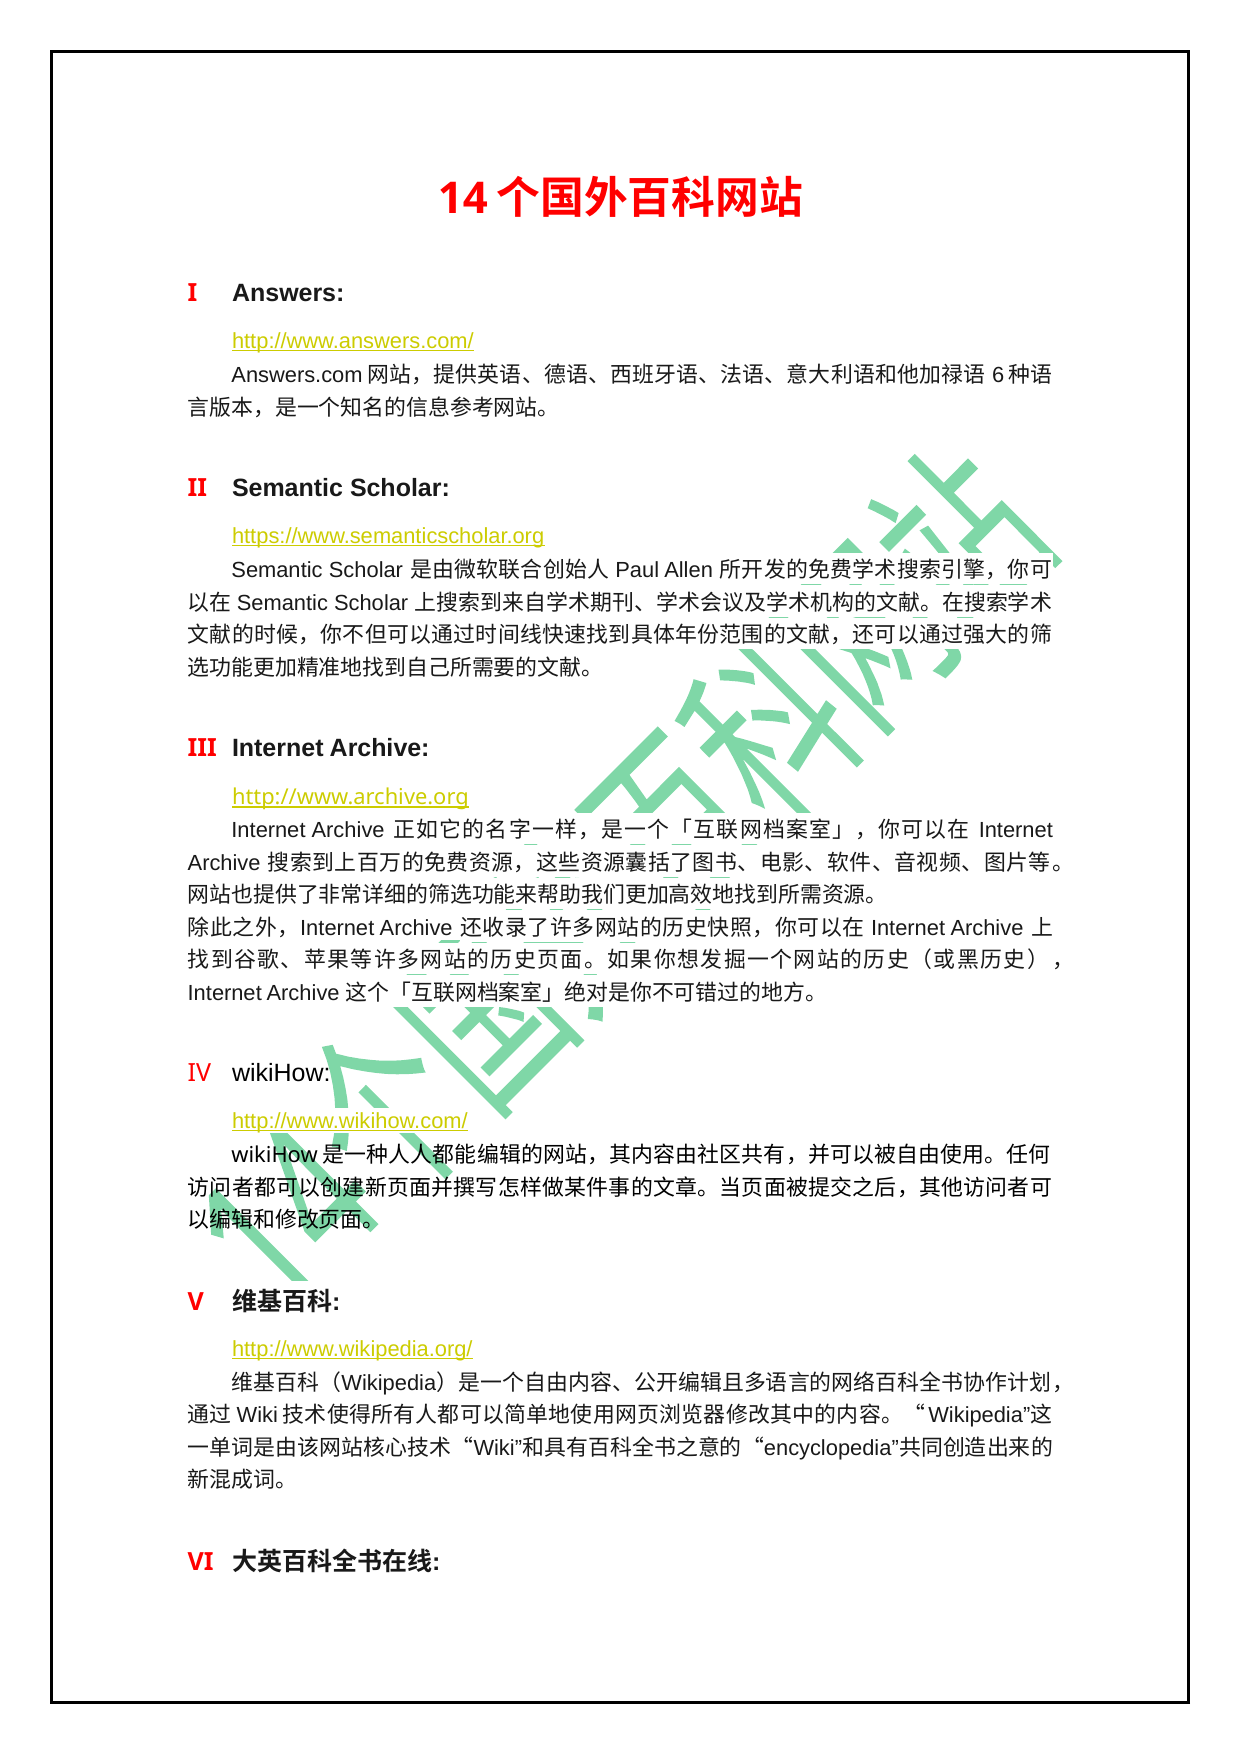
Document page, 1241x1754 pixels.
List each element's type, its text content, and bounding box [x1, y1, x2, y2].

text 维基百科（Wikipedia）是一个自由内容、公开编辑且多语言的网络百科全书协作计划，通过Wiki技术使得所有人都可以简单地使用网页浏览器修改其中的内容。“Wikipedia”这一单词是由该网站核心技术“Wiki”和具有百科全书之意的“encyclopedia”共同创造出来的新混成词。 [187, 1364, 1053, 1494]
list http://www.wikipedia.org/ [232, 1332, 1053, 1364]
text Answers.com网站，提供英语、德语、西班牙语、法语、意大利语和他加禄语6种语言版本，是一个知名的信息参考网站。 [187, 357, 1053, 422]
list http://www.wikihow.com/ [232, 1104, 1053, 1137]
list http://www.answers.com/ [232, 324, 1053, 357]
text 14个国外百科网站 [187, 162, 1053, 227]
list http://www.archive.org [232, 779, 1053, 812]
text 除此之外，Internet Archive 还收录了许多网站的历史快照，你可以在 Internet Archive 上找到谷歌、苹果等许多网站的历史页面。如果你想发掘一个网站的历史（或黑历史），Internet Archive 这个「互联网档案室」绝对是你不可错过的地方。 [187, 909, 1053, 1007]
list https://www.semanticscholar.org [232, 519, 1053, 552]
text wikiHow是一种人人都能编辑的网站，其内容由社区共有，并可以被自由使用。任何访问者都可以创建新页面并撰写怎样做某件事的文章。当页面被提交之后，其他访问者可以编辑和修改页面。 [187, 1137, 1053, 1234]
list Answers: [187, 259, 1053, 324]
list Internet Archive: [187, 714, 1053, 779]
text Semantic Scholar 是由微软联合创始人 Paul Allen 所开发的免费学术搜索引擎，你可以在 Semantic Scholar 上搜索到来自学术期刊、学术会议及学术机构的文献。在搜索学术文献的时候，你不但可以通过时间线快速找到具体年份范围的文献，还可以通过强大的筛选功能更加精准地找到自己所需要的文献。 [187, 552, 1053, 682]
text Internet Archive 正如它的名字一样，是一个「互联网档案室」，你可以在 Internet Archive 搜索到上百万的免费资源，这些资源囊括了图书、电影、软件、音视频、图片等。网站也提供了非常详细的筛选功能来帮助我们更加高效地找到所需资源。 [187, 812, 1053, 869]
list Semantic Scholar: [187, 454, 1053, 519]
list 大英百科全书在线: [187, 1527, 1053, 1592]
text Internet Archive 正如它的名字一样，是一个「互联网档案室」，你可以在 Internet Archive 搜索到上百万的免费资源，这些资源囊括了图书、电影、软件、音视频、图片等。网站也提供了非常详细的筛选功能来帮助我们更加高效地找到所需资源。 [187, 870, 1053, 909]
list wikiHow: [187, 1039, 1053, 1104]
list 维基百科: [187, 1267, 1053, 1332]
